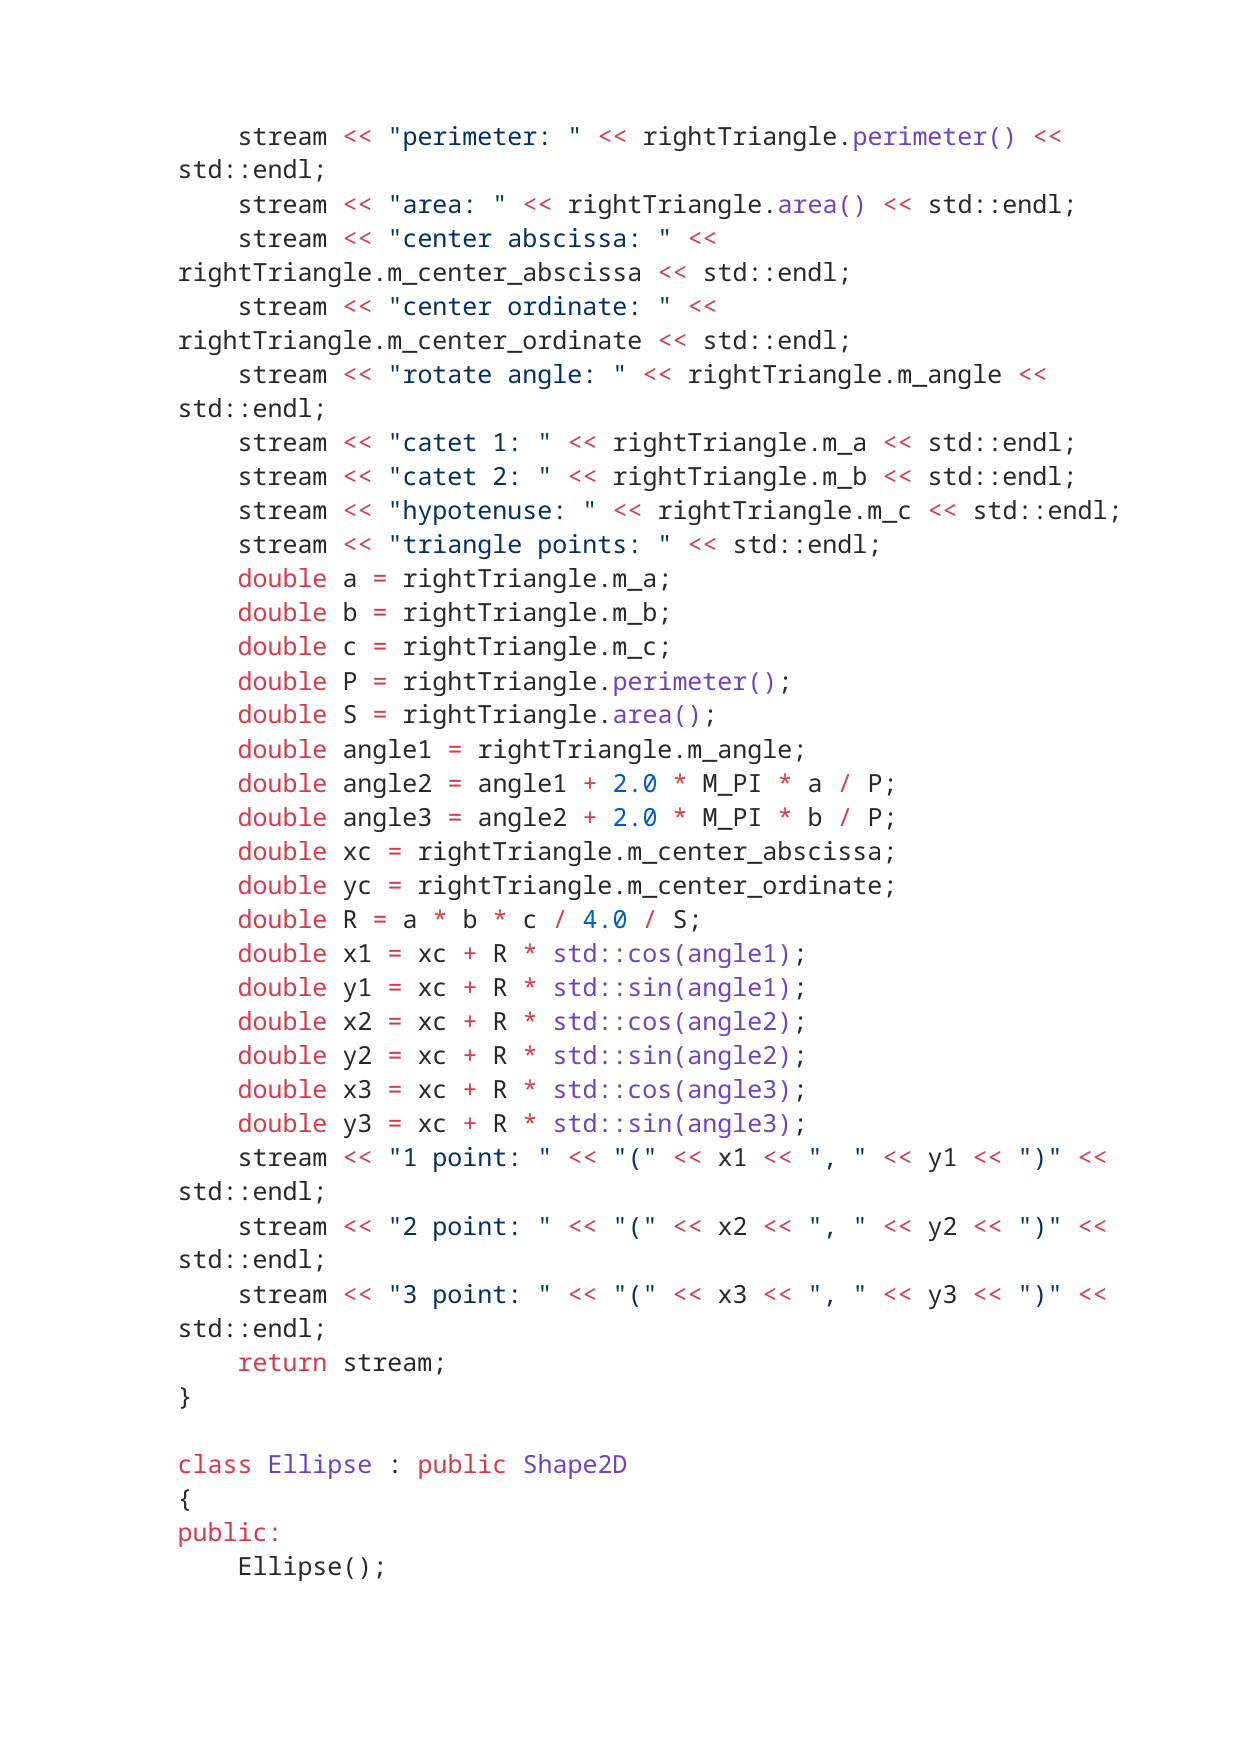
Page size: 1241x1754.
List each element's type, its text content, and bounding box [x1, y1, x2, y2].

text class Ellipse : public Shape2D [177, 1447, 1152, 1481]
text double y1 = xc + R * std::sin(angle1); [177, 970, 1152, 1004]
text stream << "catet 1: " << rightTriangle.m_a << std::endl; [177, 425, 1152, 459]
text Ellipse(); [177, 1549, 1152, 1583]
text double xc = rightTriangle.m_center_abscissa; [177, 833, 1152, 867]
text stream << "2 point: " << "(" << x2 << ", " << y2 << ")" << std::endl; [177, 1208, 1152, 1276]
text double angle1 = rightTriangle.m_angle; [177, 731, 1152, 765]
text double x3 = xc + R * std::cos(angle3); [177, 1072, 1152, 1106]
text stream << "catet 2: " << rightTriangle.m_b << std::endl; [177, 459, 1152, 493]
text double yc = rightTriangle.m_center_ordinate; [177, 867, 1152, 902]
text return stream; [177, 1344, 1152, 1378]
text double angle2 = angle1 + 2.0 * M_PI * a / P; [177, 765, 1152, 799]
text stream << "3 point: " << "(" << x3 << ", " << y3 << ")" << std::endl; [177, 1276, 1152, 1344]
text double c = rightTriangle.m_c; [177, 629, 1152, 663]
text double y2 = xc + R * std::sin(angle2); [177, 1038, 1152, 1072]
text double x1 = xc + R * std::cos(angle1); [177, 936, 1152, 970]
text stream << "center ordinate: " << rightTriangle.m_center_ordinate << std::endl; [177, 288, 1152, 357]
text stream << "perimeter: " << rightTriangle.perimeter() << std::endl; [177, 118, 1152, 186]
text public: [177, 1515, 1152, 1549]
text double S = rightTriangle.area(); [177, 697, 1152, 731]
text double b = rightTriangle.m_b; [177, 595, 1152, 629]
text stream << "triangle points: " << std::endl; [177, 527, 1152, 561]
text { [177, 1481, 1152, 1515]
text stream << "center abscissa: " << rightTriangle.m_center_abscissa << std::endl; [177, 220, 1152, 288]
text stream << "1 point: " << "(" << x1 << ", " << y1 << ")" << std::endl; [177, 1140, 1152, 1208]
text stream << "area: " << rightTriangle.area() << std::endl; [177, 186, 1152, 220]
text double y3 = xc + R * std::sin(angle3); [177, 1106, 1152, 1140]
text double angle3 = angle2 + 2.0 * M_PI * b / P; [177, 799, 1152, 833]
text double x2 = xc + R * std::cos(angle2); [177, 1004, 1152, 1038]
text double a = rightTriangle.m_a; [177, 561, 1152, 595]
text stream << "hypotenuse: " << rightTriangle.m_c << std::endl; [177, 493, 1152, 527]
text stream << "rotate angle: " << rightTriangle.m_angle << std::endl; [177, 357, 1152, 425]
text double R = a * b * c / 4.0 / S; [177, 902, 1152, 936]
text double P = rightTriangle.perimeter(); [177, 663, 1152, 697]
text } [177, 1378, 1152, 1412]
